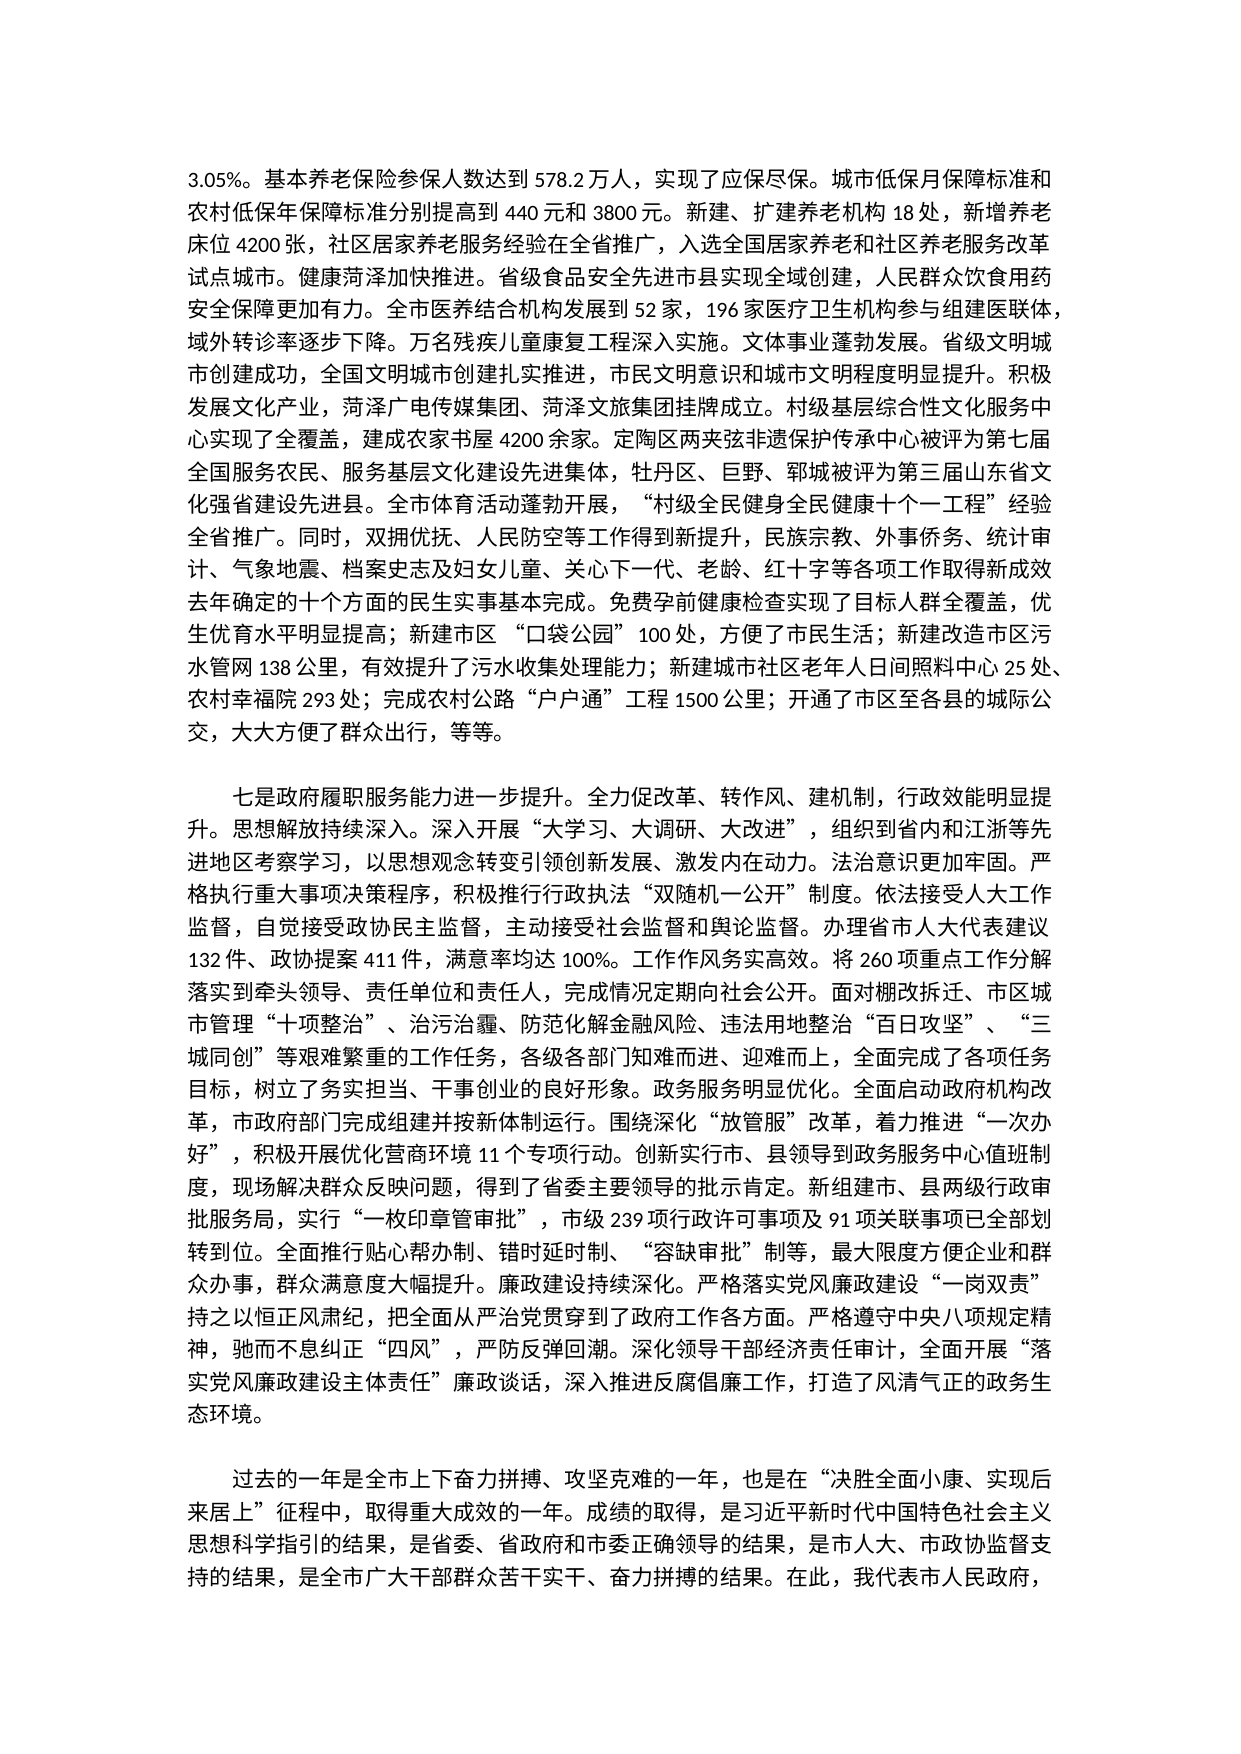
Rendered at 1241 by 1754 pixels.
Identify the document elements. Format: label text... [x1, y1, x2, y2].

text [187, 1462, 1053, 1592]
text 七是政府履职服务能力进一步提升。全力促改革、转作风、建机制，行政效能明显提升。思想解放持续深入。深入开展“大学习、大调研、大改进”，组织到省内和江浙等先进地区考察学习，以思想观念转变引领创新发展、激发内在动力。法治意识更加牢固。严格执行重大事项决策程序，积极推行行政执法“双随机一公开”制度。依法接受人大工作监督，自觉接受政协民主监督，主动接受社会监督和舆论监督。办理省市人大代表建议132件、政协提案411件，满意率均达100%。工作作风务实高效。将260项重点工作分解落实到牵头领导、责任单位和责任人，完成情况定期向社会公开。面对棚改拆迁、市区城市管理“十项整治”、治污治霾、防范化解金融风险、违法用地整治“百日攻坚”、“三城同创”等艰难繁重的工作任务，各级各部门知难而进、迎难而上，全面完成了各项任务目标，树立了务实担当、干事创业的良好形象。政务服务明显优化。全面启动政府机构改革，市政府部门完成组建并按新体制运行。围绕深化“放管服”改革，着力推进“一次办好”，积极开展优化营商环境11个专项行动。创新实行市、县领导到政务服务中心值班制度，现场解决群众反映问题，得到了省委主要领导的批示肯定。新组建市、县两级行政审批服务局，实行“一枚印章管审批”，市级239项行政许可事项及91项关联事项已全部划转到位。全面推行贴心帮办制、错时延时制、“容缺审批”制等，最大限度方便企业和群众办事，群众满意度大幅提升。廉政建设持续深化。严格落实党风廉政建设“一岗双责”，持之以恒正风肃纪，把全面从严治党贯穿到了政府工作各方面。严格遵守中央八项规定精神，驰而不息纠正“四风”，严防反弹回潮。深化领导干部经济责任审计，全面开展“落实党风廉政建设主体责任”廉政谈话，深入推进反腐倡廉工作，打造了风清气正的政务生态环境。 [187, 779, 1053, 1429]
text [187, 162, 1053, 747]
